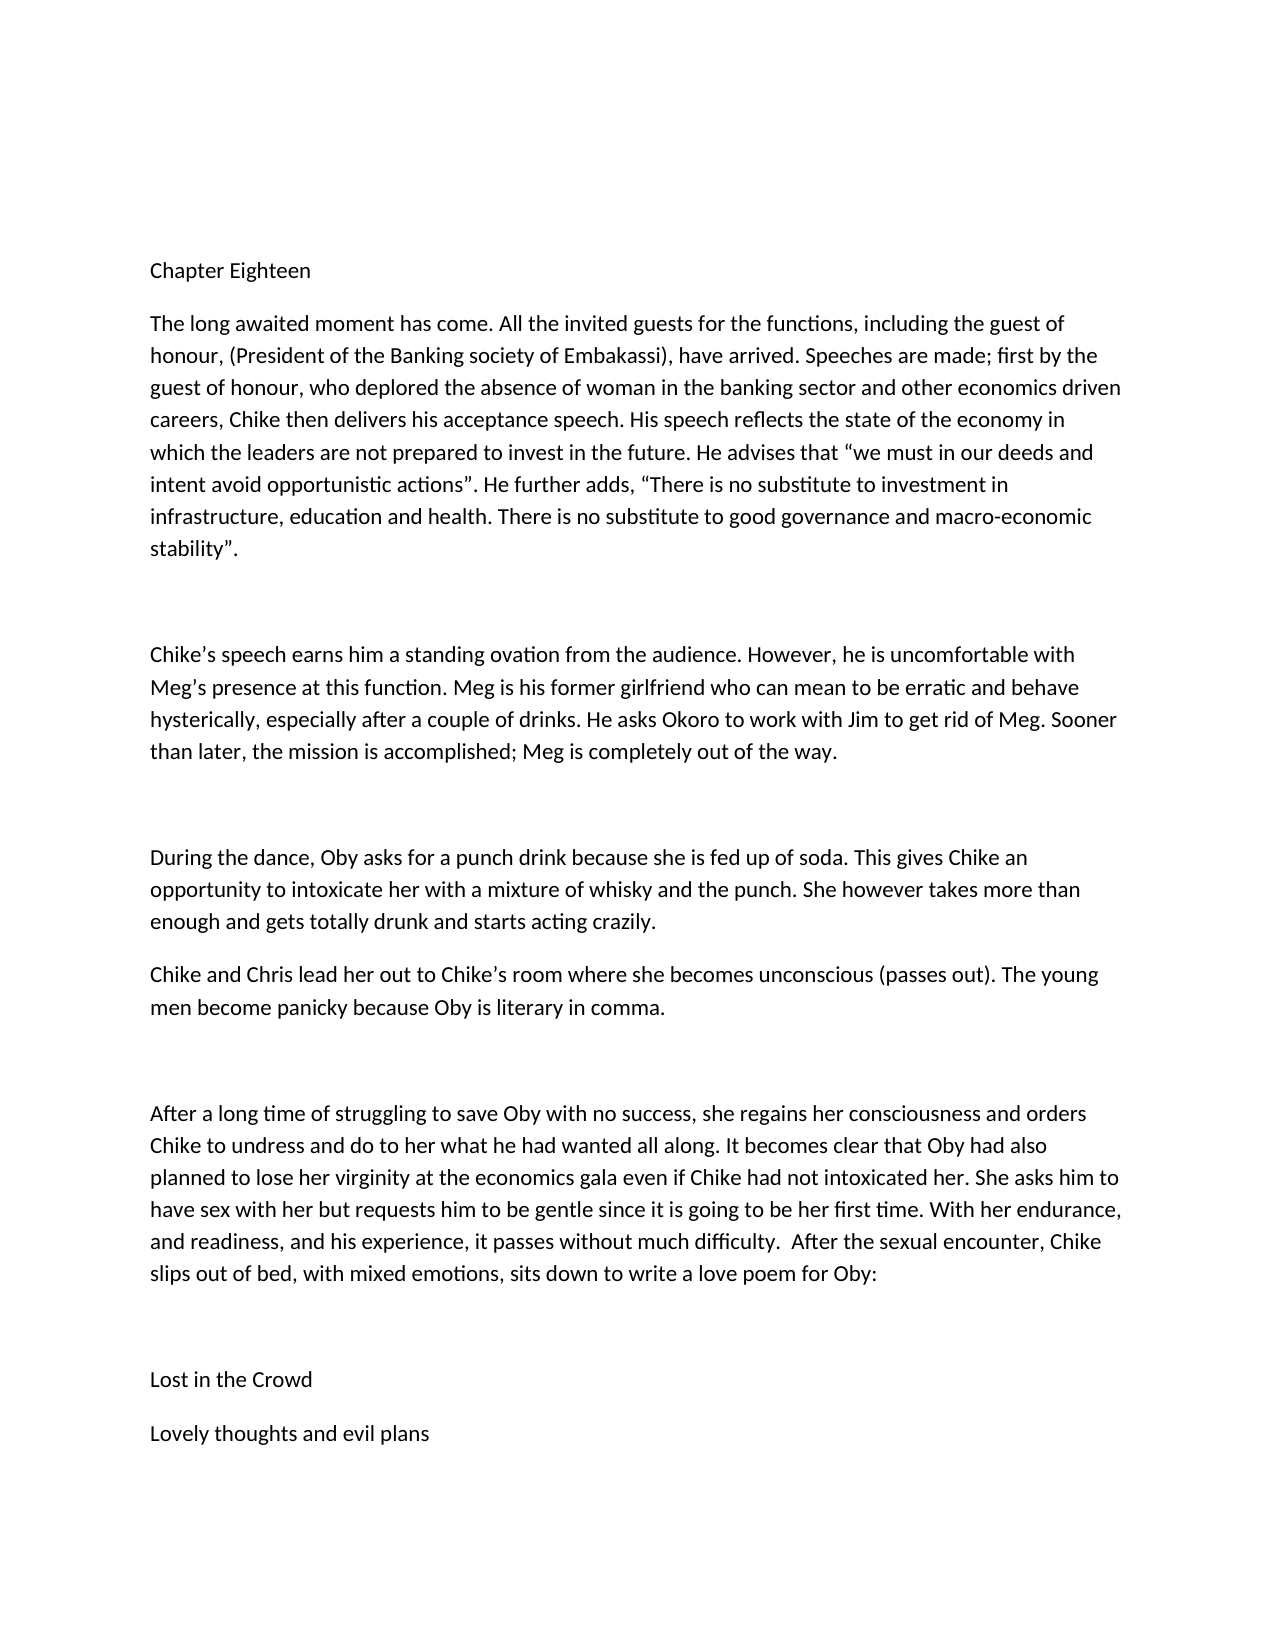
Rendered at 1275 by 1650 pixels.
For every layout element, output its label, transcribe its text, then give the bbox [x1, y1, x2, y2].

text Lovely thoughts and evil plans [150, 1419, 1125, 1447]
text Chike’s speech earns him a standing ovation from the audience. However, he is uncomfortable with Meg’s presence at this function. Meg is his former girlfriend who can mean to be erratic and behave hysterically, especially after a couple of drinks. He asks Okoro to work with Jim to get rid of Meg. Sooner than later, the mission is accomplished; Meg is completely out of the way. [150, 640, 1125, 765]
text After a long time of struggling to save Oby with no success, she regains her consciousness and orders Chike to undress and do to her what he had wanted all along. It becomes clear that Oby had also planned to lose her virginity at the economics gala even if Chike had not intoxicated her. She asks him to have sex with her but requests him to be gentle since it is going to be her first time. With her endurance, and readiness, and his experience, it passes without much difficulty. After the sexual encounter, Chike slips out of bed, with mixed emotions, sits down to write a love poem for Oby: [150, 1099, 1125, 1288]
text Chapter Eighteen [150, 256, 1125, 284]
text Lost in the Crowd [150, 1366, 1125, 1394]
text Chike and Chris lead her out to Chike’s room where she becomes unconscious (passes out). The young men become panicky because Oby is literary in comma. [150, 960, 1125, 1021]
text The long awaited moment has come. All the invited guests for the functions, including the guest of honour, (President of the Banking society of Embakassi), have arrived. Speeches are made; first by the guest of honour, who deplored the absence of woman in the banking sector and other economics driven careers, Chike then delivers his acceptance speech. His speech reflects the state of the economy in which the leaders are not prepared to invest in the future. He advises that “we must in our deeds and intent avoid opportunistic actions”. He further adds, “There is no substitute to investment in infrastructure, education and health. There is no substitute to good governance and macro-economic stability”. [150, 309, 1125, 562]
text During the dance, Oby asks for a punch drink because she is fed up of soda. This gives Chike an opportunity to intoxicate her with a mixture of whisky and the punch. She however takes more than enough and gets totally drunk and starts acting crazily. [150, 843, 1125, 935]
